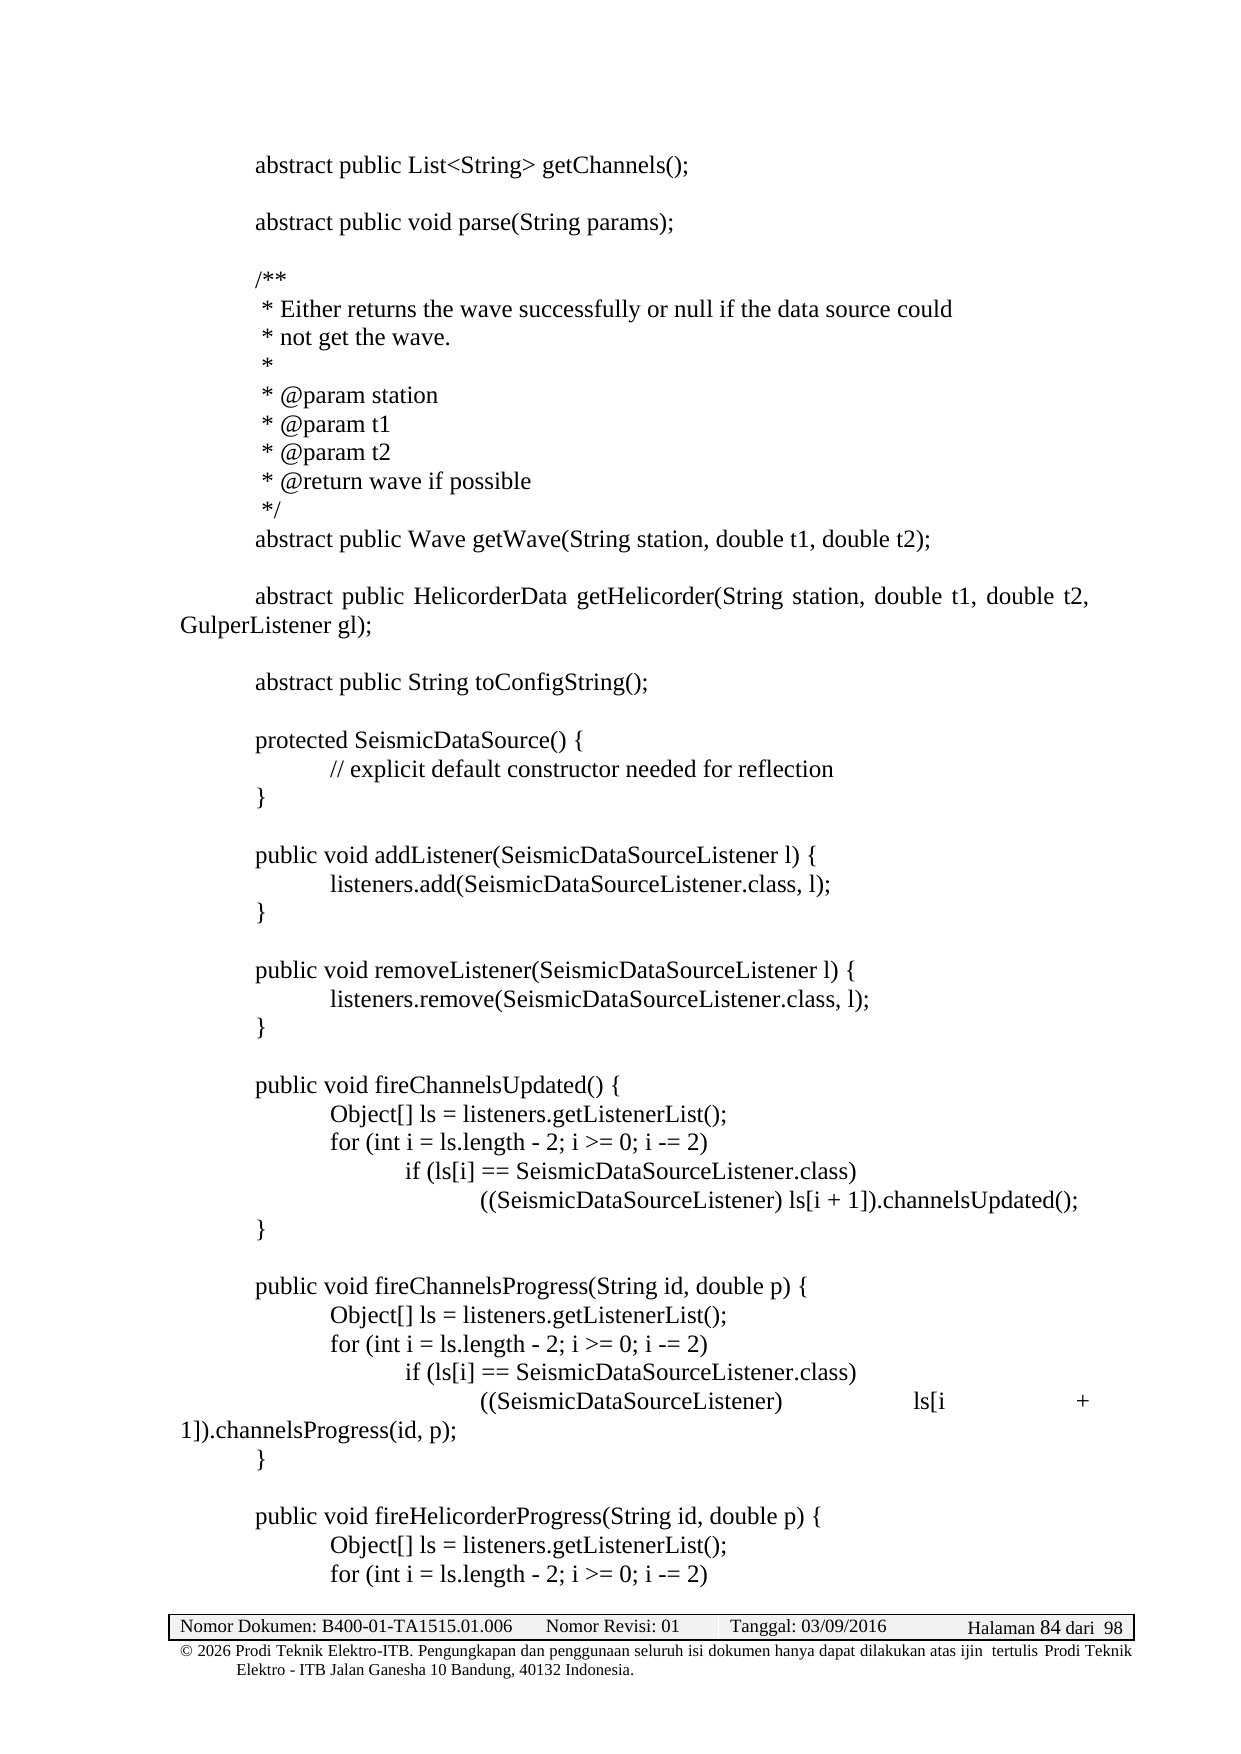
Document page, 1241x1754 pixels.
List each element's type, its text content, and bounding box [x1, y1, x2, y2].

text if (ls[i] == SeismicDataSourceListener.class) [180, 1357, 1090, 1386]
text Object[] ls = listeners.getListenerList(); [180, 1099, 1090, 1127]
text public void fireChannelsProgress(String id, double p) { [180, 1271, 1090, 1300]
text public void fireHelicorderProgress(String id, double p) { [180, 1501, 1090, 1530]
text Object[] ls = listeners.getListenerList(); [180, 1300, 1090, 1329]
text public void removeListener(SeismicDataSourceListener l) { [180, 955, 1090, 984]
text * @param station [180, 380, 1090, 409]
text * @return wave if possible [180, 466, 1090, 495]
text * Either returns the wave successfully or null if the data source could [180, 294, 1090, 322]
text for (int i = ls.length - 2; i >= 0; i -= 2) [180, 1329, 1090, 1357]
text public void addListener(SeismicDataSourceListener l) { [180, 840, 1090, 869]
text abstract public void parse(String params); [180, 207, 1090, 236]
text * [180, 351, 1090, 380]
text /** [180, 265, 1090, 294]
text Object[] ls = listeners.getListenerList(); [180, 1530, 1090, 1559]
text * not get the wave. [180, 322, 1090, 351]
text } [180, 1214, 1090, 1242]
text */ [180, 495, 1090, 524]
text if (ls[i] == SeismicDataSourceListener.class) [180, 1156, 1090, 1185]
text for (int i = ls.length - 2; i >= 0; i -= 2) [180, 1127, 1090, 1156]
text public void fireChannelsUpdated() { [180, 1070, 1090, 1099]
text protected SeismicDataSource() { [180, 725, 1090, 754]
text listeners.add(SeismicDataSourceListener.class, l); [180, 869, 1090, 897]
text abstract public Wave getWave(String station, double t1, double t2); [180, 524, 1090, 552]
text } [180, 1444, 1090, 1472]
text // explicit default constructor needed for reflection [180, 754, 1090, 782]
text ((SeismicDataSourceListener) ls[i + 1]).channelsProgress(id, p); [180, 1386, 1090, 1444]
text * @param t1 [180, 409, 1090, 437]
text abstract public String toConfigString(); [180, 667, 1090, 696]
text } [180, 1012, 1090, 1041]
text listeners.remove(SeismicDataSourceListener.class, l); [180, 984, 1090, 1012]
text abstract public List<String> getChannels(); [180, 150, 1090, 179]
text } [180, 782, 1090, 811]
text * @param t2 [180, 437, 1090, 466]
text ((SeismicDataSourceListener) ls[i + 1]).channelsUpdated(); [180, 1185, 1090, 1214]
text for (int i = ls.length - 2; i >= 0; i -= 2) [180, 1559, 1090, 1587]
text abstract public HelicorderData getHelicorder(String station, double t1, double t2, GulperListener gl); [180, 581, 1090, 639]
text } [180, 897, 1090, 926]
